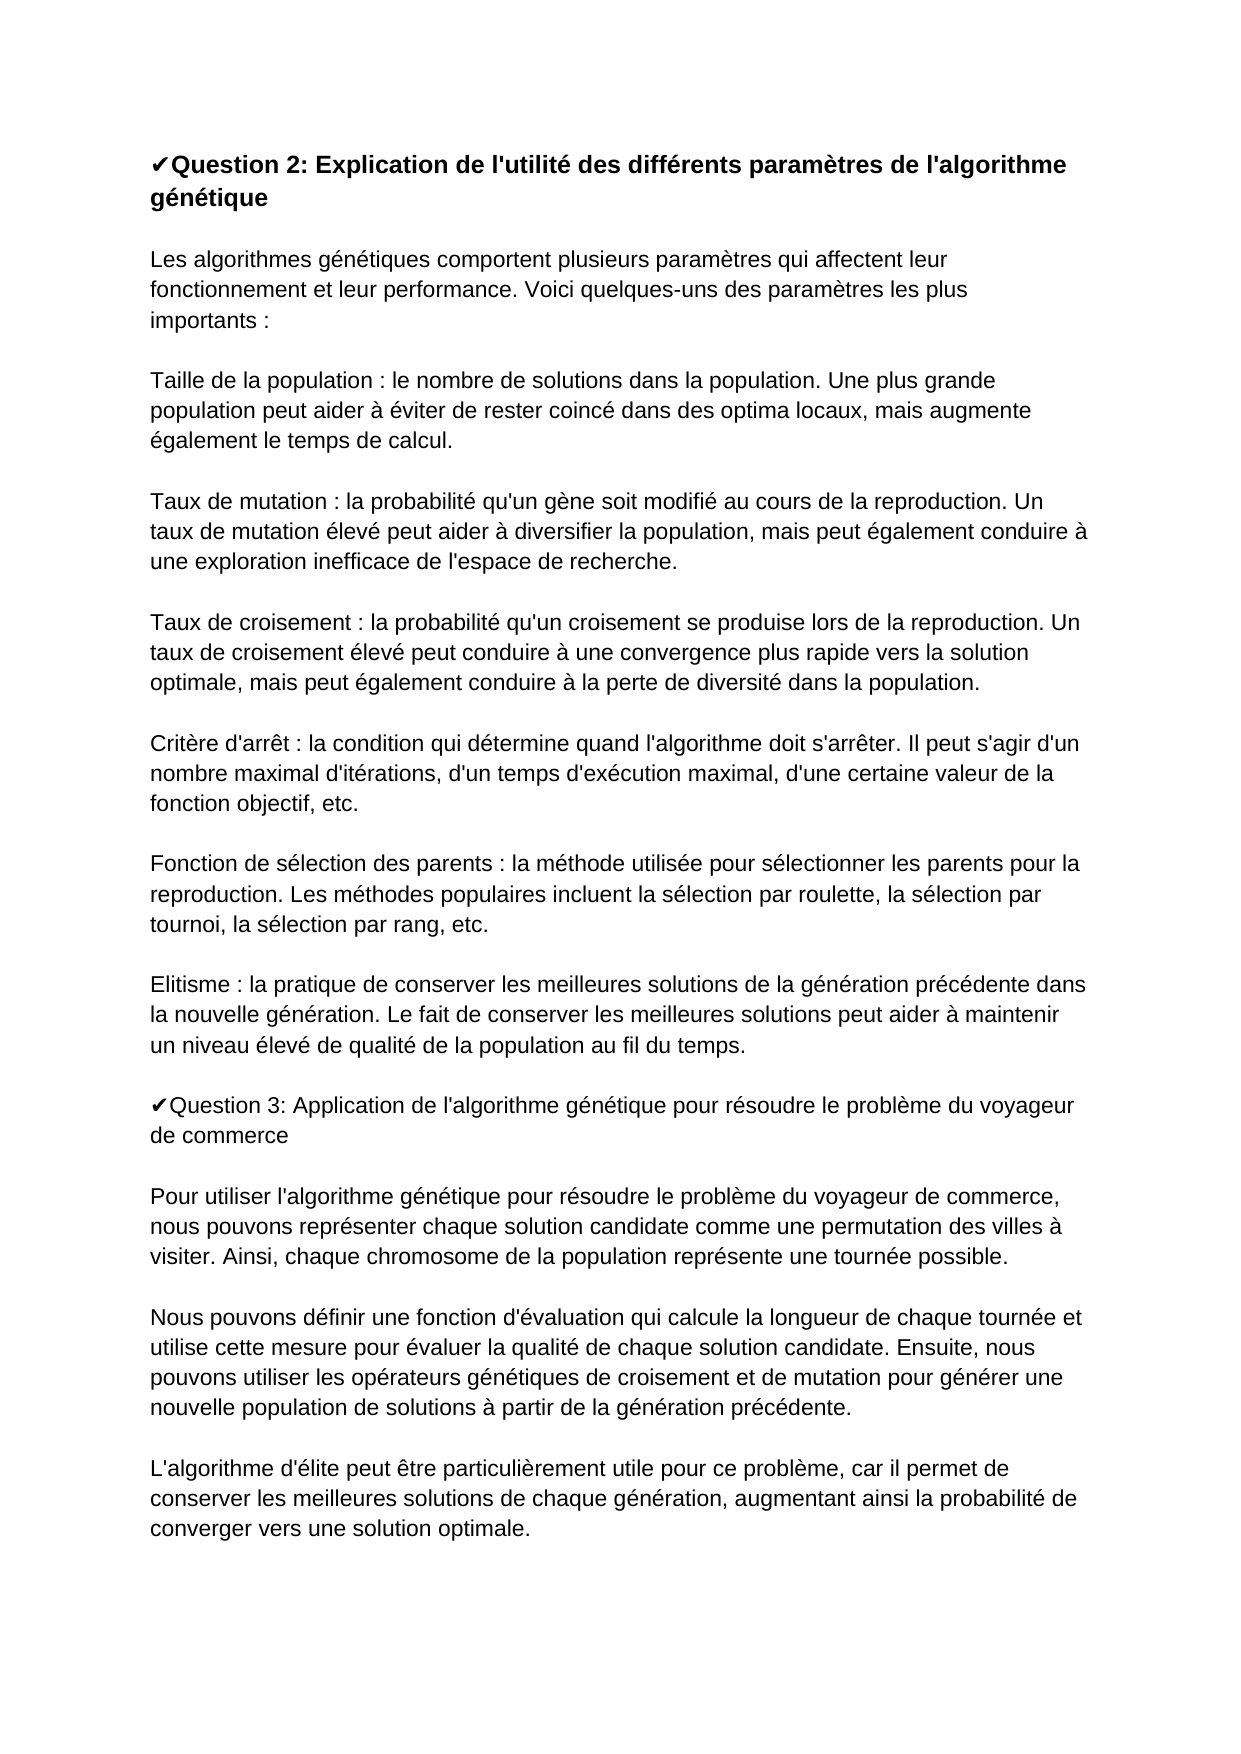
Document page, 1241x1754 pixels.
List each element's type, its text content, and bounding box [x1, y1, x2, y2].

text Taux de mutation : la probabilité qu'un gène soit modifié au cours de la reproduction. Un taux de mutation élevé peut aider à diversifier la population, mais peut également conduire à une exploration inefficace de l'espace de recherche. [150, 488, 1090, 575]
text L'algorithme d'élite peut être particulièrement utile pour ce problème, car il permet de conserver les meilleures solutions de chaque génération, augmentant ainsi la probabilité de converger vers une solution optimale. [150, 1454, 1090, 1541]
text ✔️Question 2: Explication de l'utilité des différents paramètres de l'algorithme génétique [150, 150, 1090, 212]
text Taux de croisement : la probabilité qu'un croisement se produise lors de la reproduction. Un taux de croisement élevé peut conduire à une convergence plus rapide vers la solution optimale, mais peut également conduire à la perte de diversité dans la population. [150, 609, 1090, 696]
text ✔️Question 3: Application de l'algorithme génétique pour résoudre le problème du voyageur de commerce [150, 1092, 1090, 1149]
text Les algorithmes génétiques comportent plusieurs paramètres qui affectent leur fonctionnement et leur performance. Voici quelques-uns des paramètres les plus importants : [150, 246, 1090, 333]
text Elitisme : la pratique de conserver les meilleures solutions de la génération précédente dans la nouvelle génération. Le fait de conserver les meilleures solutions peut aider à maintenir un niveau élevé de qualité de la population au fil du temps. [150, 971, 1090, 1058]
text Nous pouvons définir une fonction d'évaluation qui calcule la longueur de chaque tournée et utilise cette mesure pour évaluer la qualité de chaque solution candidate. Ensuite, nous pouvons utiliser les opérateurs génétiques de croisement et de mutation pour générer une nouvelle population de solutions à partir de la génération précédente. [150, 1303, 1090, 1421]
text Critère d'arrêt : la condition qui détermine quand l'algorithme doit s'arrêter. Il peut s'agir d'un nombre maximal d'itérations, d'un temps d'exécution maximal, d'une certaine valeur de la fonction objectif, etc. [150, 729, 1090, 816]
text Taille de la population : le nombre de solutions dans la population. Une plus grande population peut aider à éviter de rester coincé dans des optima locaux, mais augmente également le temps de calcul. [150, 367, 1090, 454]
text Pour utiliser l'algorithme génétique pour résoudre le problème du voyageur de commerce, nous pouvons représenter chaque solution candidate comme une permutation des villes à visiter. Ainsi, chaque chromosome de la population représente une tournée possible. [150, 1183, 1090, 1269]
text Fonction de sélection des parents : la méthode utilisée pour sélectionner les parents pour la reproduction. Les méthodes populaires incluent la sélection par roulette, la sélection par tournoi, la sélection par rang, etc. [150, 850, 1090, 937]
